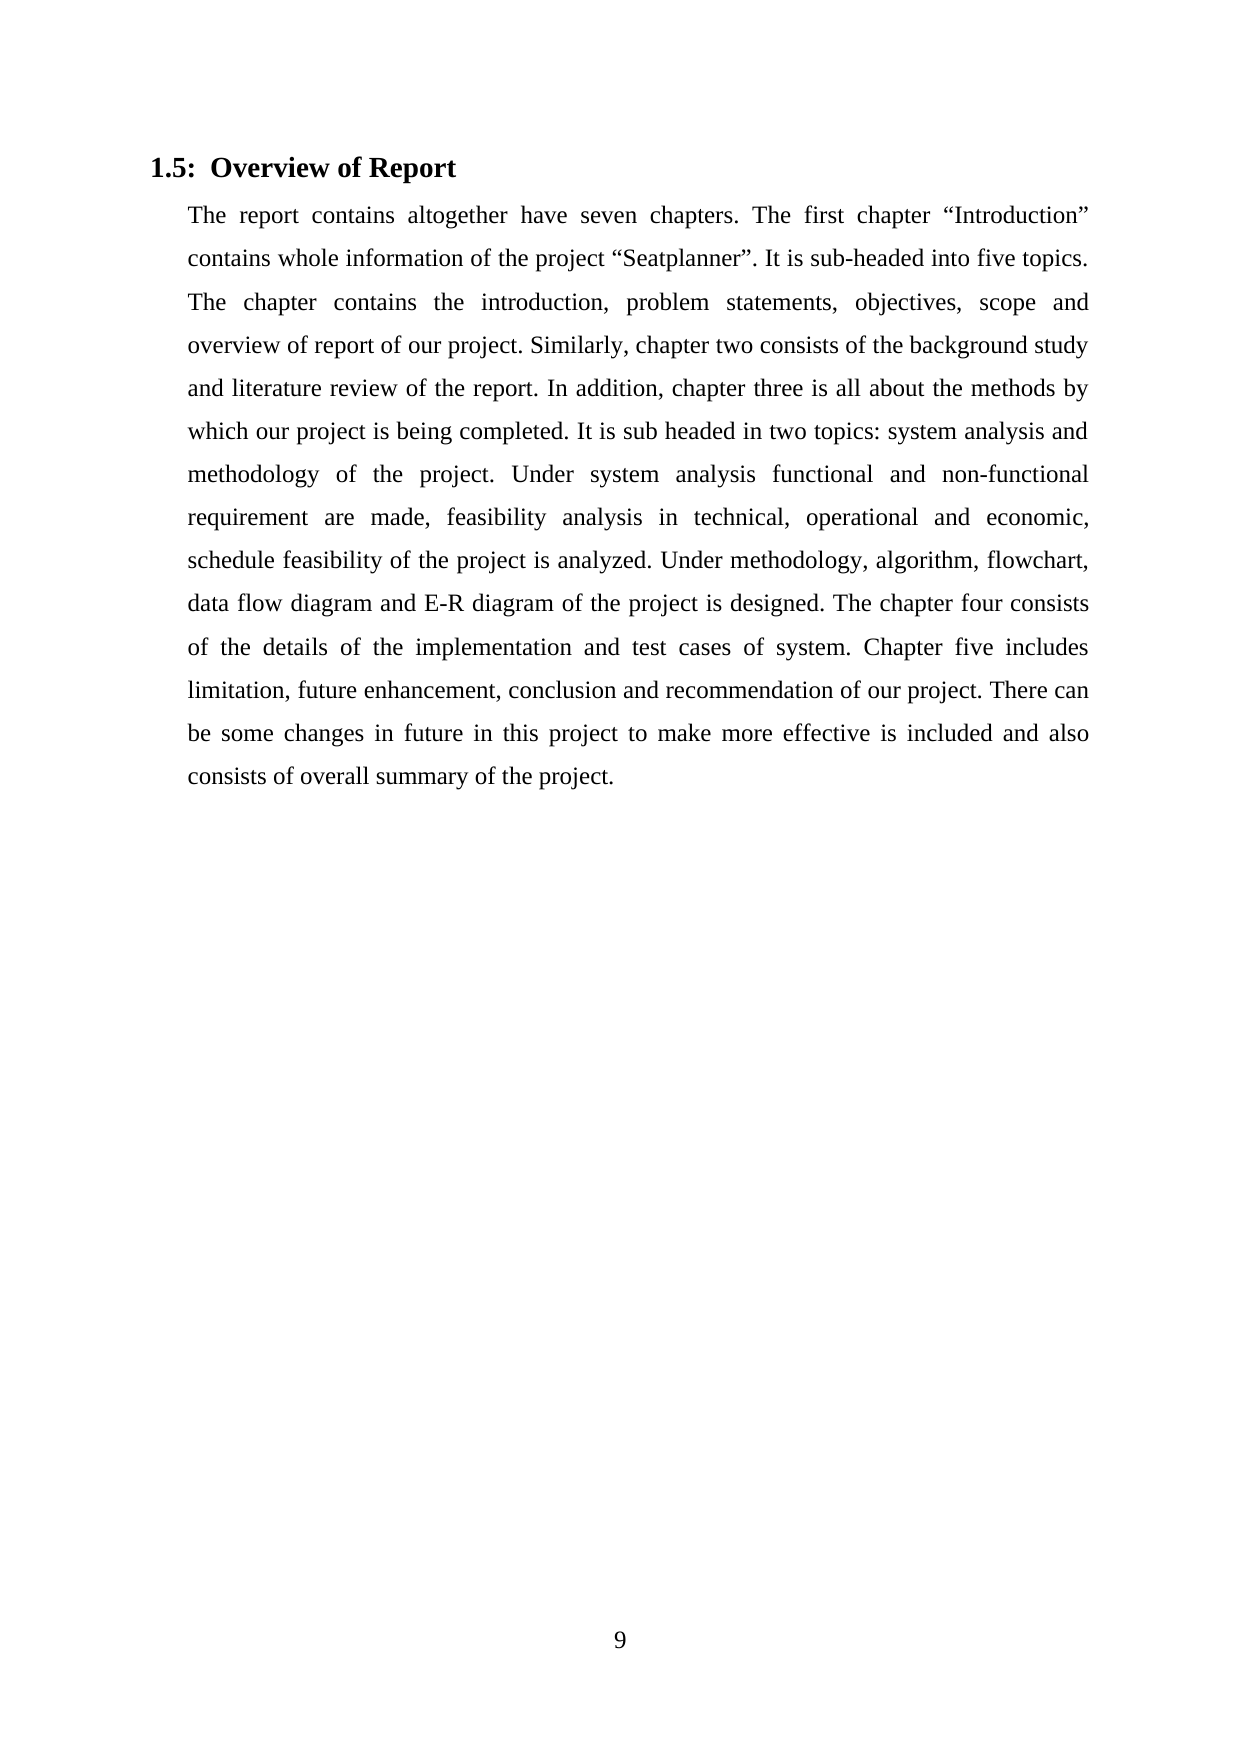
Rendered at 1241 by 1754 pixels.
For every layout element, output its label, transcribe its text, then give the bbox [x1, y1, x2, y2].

subtitle Overview of Report [150, 150, 1090, 183]
text The report contains altogether have seven chapters. The first chapter “Introduction” contains whole information of the project “Seatplanner”. It is sub-headed into five topics. The chapter contains the introduction, problem statements, objectives, scope and overview of report of our project. Similarly, chapter two consists of the background study and literature review of the report. In addition, chapter three is all about the methods by which our project is being completed. It is sub headed in two topics: system analysis and methodology of the project. Under system analysis functional and non-functional requirement are made, feasibility analysis in technical, operational and economic, schedule feasibility of the project is analyzed. Under methodology, algorithm, flowchart, data flow diagram and E-R diagram of the project is designed. The chapter four consists of the details of the implementation and test cases of system. Chapter five includes limitation, future enhancement, conclusion and recommendation of our project. There can be some changes in future in this project to make more effective is included and also consists of overall summary of the project. [187, 200, 1090, 790]
